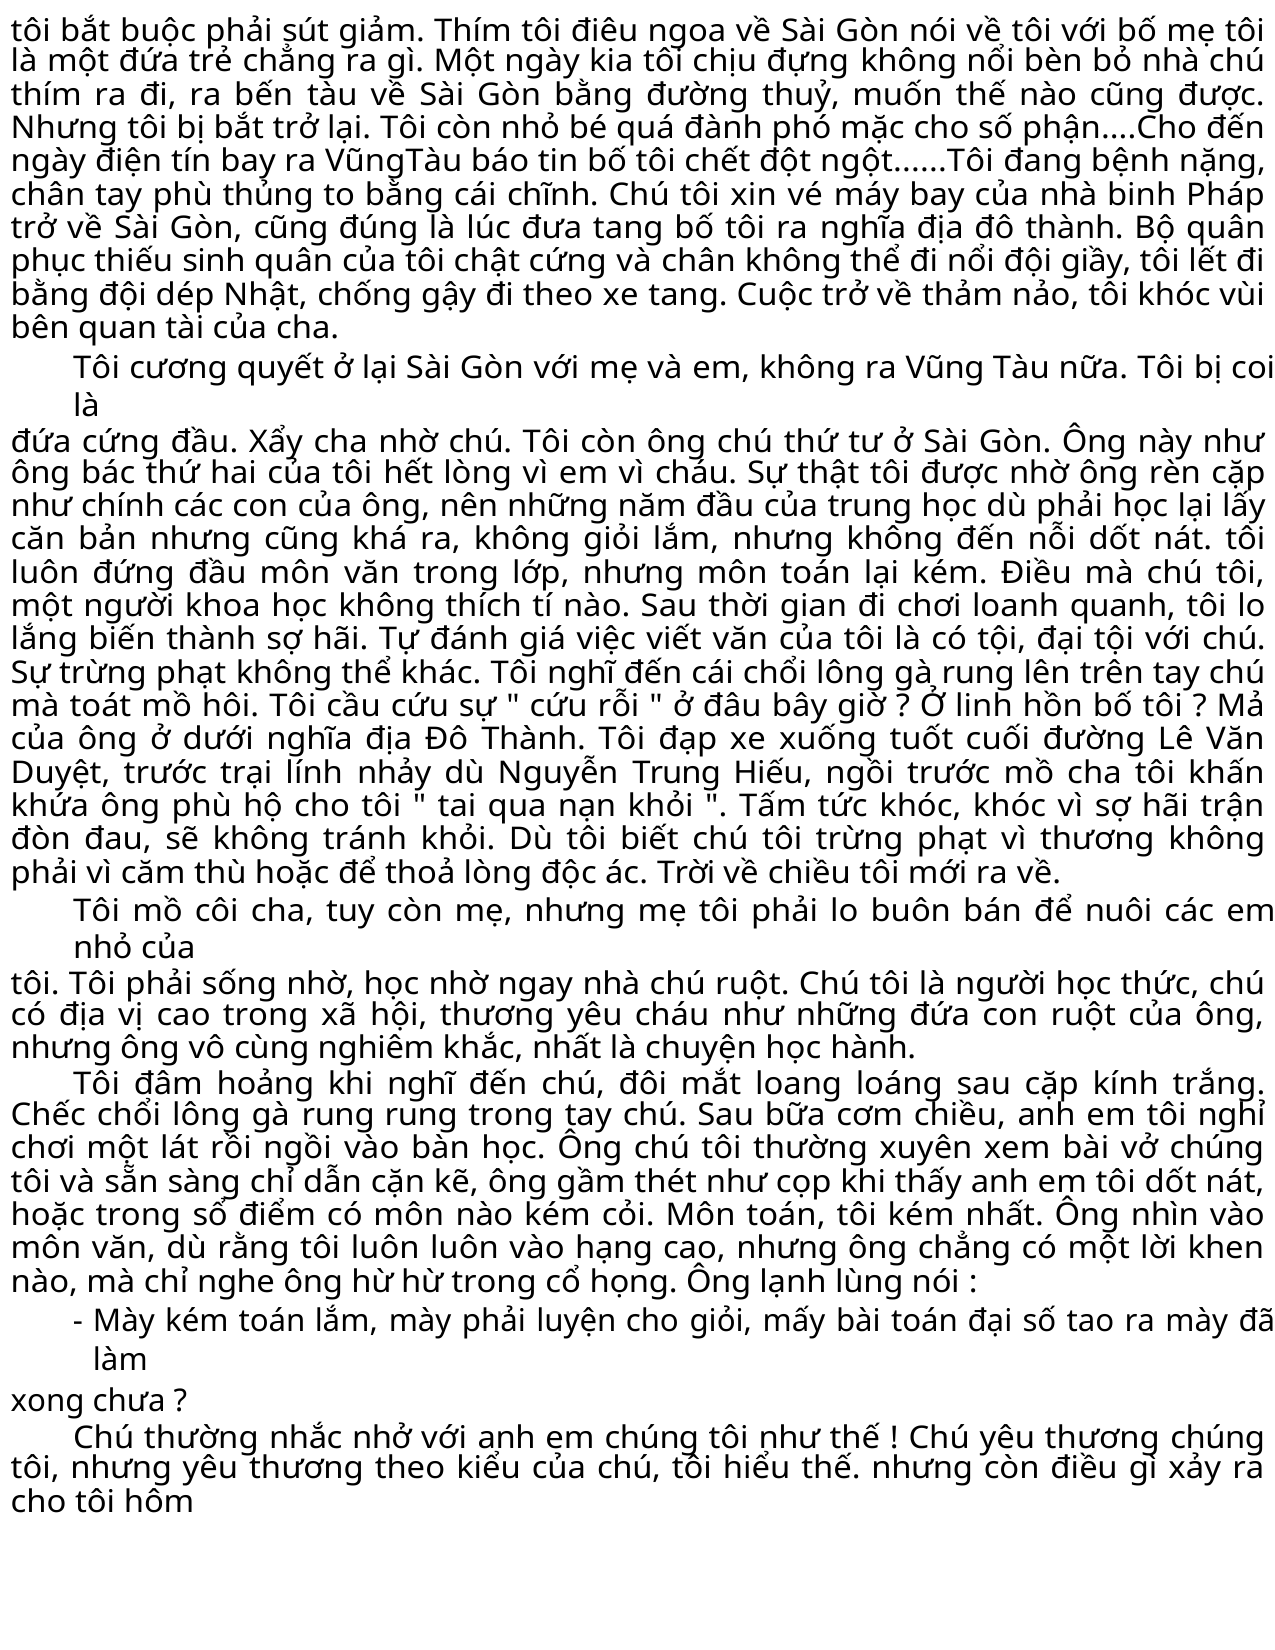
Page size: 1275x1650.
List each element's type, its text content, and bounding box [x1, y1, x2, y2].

text Tôi mồ côi cha, tuy còn mẹ, nhưng mẹ tôi phải lo buôn bán để nuôi các em nhỏ của [73, 892, 1275, 966]
text tôi. Tôi phải sống nhờ, học nhờ ngay nhà chú ruột. Chú tôi là người học thức, chú có địa vị cao trong xã hội, thương yêu cháu như những đứa con ruột của ông, nhưng ông vô cùng nghiêm khắc, nhất là chuyện học hành. [10, 968, 1265, 1068]
text Tôi cương quyết ở lại Sài Gòn với mẹ và em, không ra Vũng Tàu nữa. Tôi bị coi là [73, 348, 1275, 423]
text Chú thường nhắc nhở với anh em chúng tôi như thế ! Chú yêu thương chúng tôi, nhưng yêu thương theo kiểu của chú, tôi hiểu thế. nhưng còn điều gì xảy ra cho tôi hôm [10, 1422, 1265, 1521]
text đứa cứng đầu. Xẩy cha nhờ chú. Tôi còn ông chú thứ tư ở Sài Gòn. Ông này như ông bác thứ hai của tôi hết lòng vì em vì cháu. Sự thật tôi được nhờ ông rèn cặp như chính các con của ông, nên những năm đầu của trung học dù phải học lại lấy căn bản nhưng cũng khá ra, không giỏi lắm, nhưng không đến nỗi dốt nát. tôi luôn đứng đầu môn văn trong lớp, nhưng môn toán lại kém. Điều mà chú tôi, một người khoa học không thích tí nào. Sau thời gian đi chơi loanh quanh, tôi lo lắng biến thành sợ hãi. Tự đánh giá việc viết văn của tôi là có tội, đại tội với chú. Sự trừng phạt không thể khác. Tôi nghĩ đến cái chổi lông gà rung lên trên tay chú mà toát mồ hôi. Tôi cầu cứu sự " cứu rỗi " ở đâu bây giờ ? Ở linh hồn bố tôi ? Mả của ông ở dưới nghĩa địa Đô Thành. Tôi đạp xe xuống tuốt cuối đường Lê Văn Duyệt, trước trại lính nhảy dù Nguyễn Trung Hiếu, ngồi trước mồ cha tôi khấn khứa ông phù hộ cho tôi " tai qua nạn khỏi ". Tấm tức khóc, khóc vì sợ hãi trận đòn đau, sẽ không tránh khỏi. Dù tôi biết chú tôi trừng phạt vì thương không phải vì căm thù hoặc để thoả lòng độc ác. Trời về chiều tôi mới ra về. [10, 426, 1266, 892]
text Tôi đâm hoảng khi nghĩ đến chú, đôi mắt loang loáng sau cặp kính trắng. Chếc chổi lông gà rung rung trong tay chú. Sau bữa cơm chiều, anh em tôi nghỉ chơi một lát rồi ngồi vào bàn học. Ông chú tôi thường xuyên xem bài vở chúng tôi và sẵn sàng chỉ dẫn cặn kẽ, ông gầm thét như cọp khi thấy anh em tôi dốt nát, hoặc trong sổ điểm có môn nào kém cỏi. Môn toán, tôi kém nhất. Ông nhìn vào môn văn, dù rằng tôi luôn luôn vào hạng cao, nhưng ông chẳng có một lời khen nào, mà chỉ nghe ông hừ hừ trong cổ họng. Ông lạnh lùng nói : [10, 1068, 1266, 1301]
list Mày kém toán lắm, mày phải luyện cho giỏi, mấy bài toán đại số tao ra mày đã làm [73, 1301, 1275, 1378]
text tôi bắt buộc phải sút giảm. Thím tôi điêu ngoa về Sài Gòn nói về tôi với bố mẹ tôi là một đứa trẻ chẳng ra gì. Một ngày kia tôi chịu đựng không nổi bèn bỏ nhà chú thím ra đi, ra bến tàu về Sài Gòn bằng đường thuỷ, muốn thế nào cũng được. Nhưng tôi bị bắt trở lại. Tôi còn nhỏ bé quá đành phó mặc cho số phận....Cho đến ngày điện tín bay ra VũngTàu báo tin bố tôi chết đột ngột......Tôi đang bệnh nặng, chân tay phù thủng to bằng cái chĩnh. Chú tôi xin vé máy bay của nhà binh Pháp trở về Sài Gòn, cũng đúng là lúc đưa tang bố tôi ra nghĩa địa đô thành. Bộ quân phục thiếu sinh quân của tôi chật cứng và chân không thể đi nổi đội giầy, tôi lết đi bằng đội dép Nhật, chống gậy đi theo xe tang. Cuộc trở về thảm nảo, tôi khóc vùi bên quan tài của cha. [10, 14, 1266, 348]
text xong chưa ? [10, 1378, 1275, 1420]
